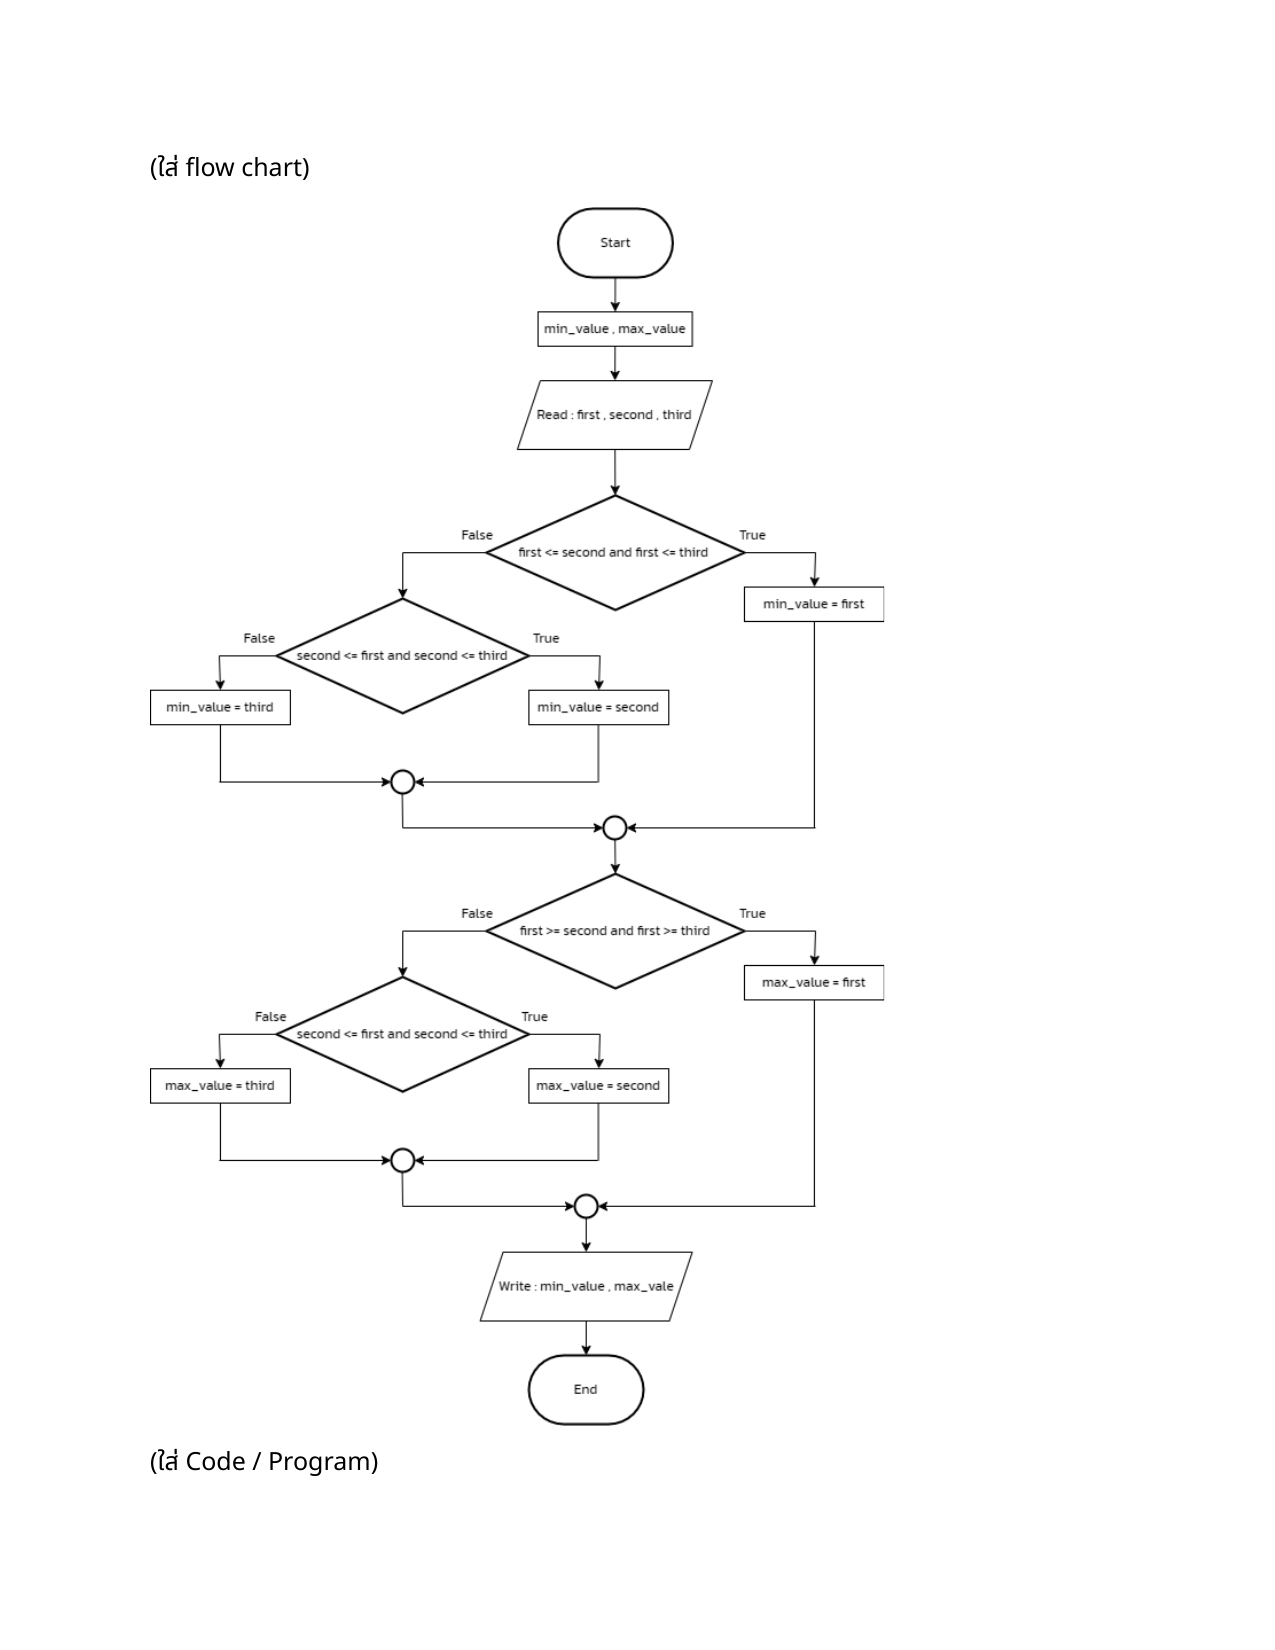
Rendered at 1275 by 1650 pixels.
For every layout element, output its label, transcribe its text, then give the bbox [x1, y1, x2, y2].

picture [150, 207, 885, 1426]
text (ใส่ flow chart) [150, 150, 1125, 188]
text (ใส่ Code / Program) [150, 1444, 1125, 1482]
